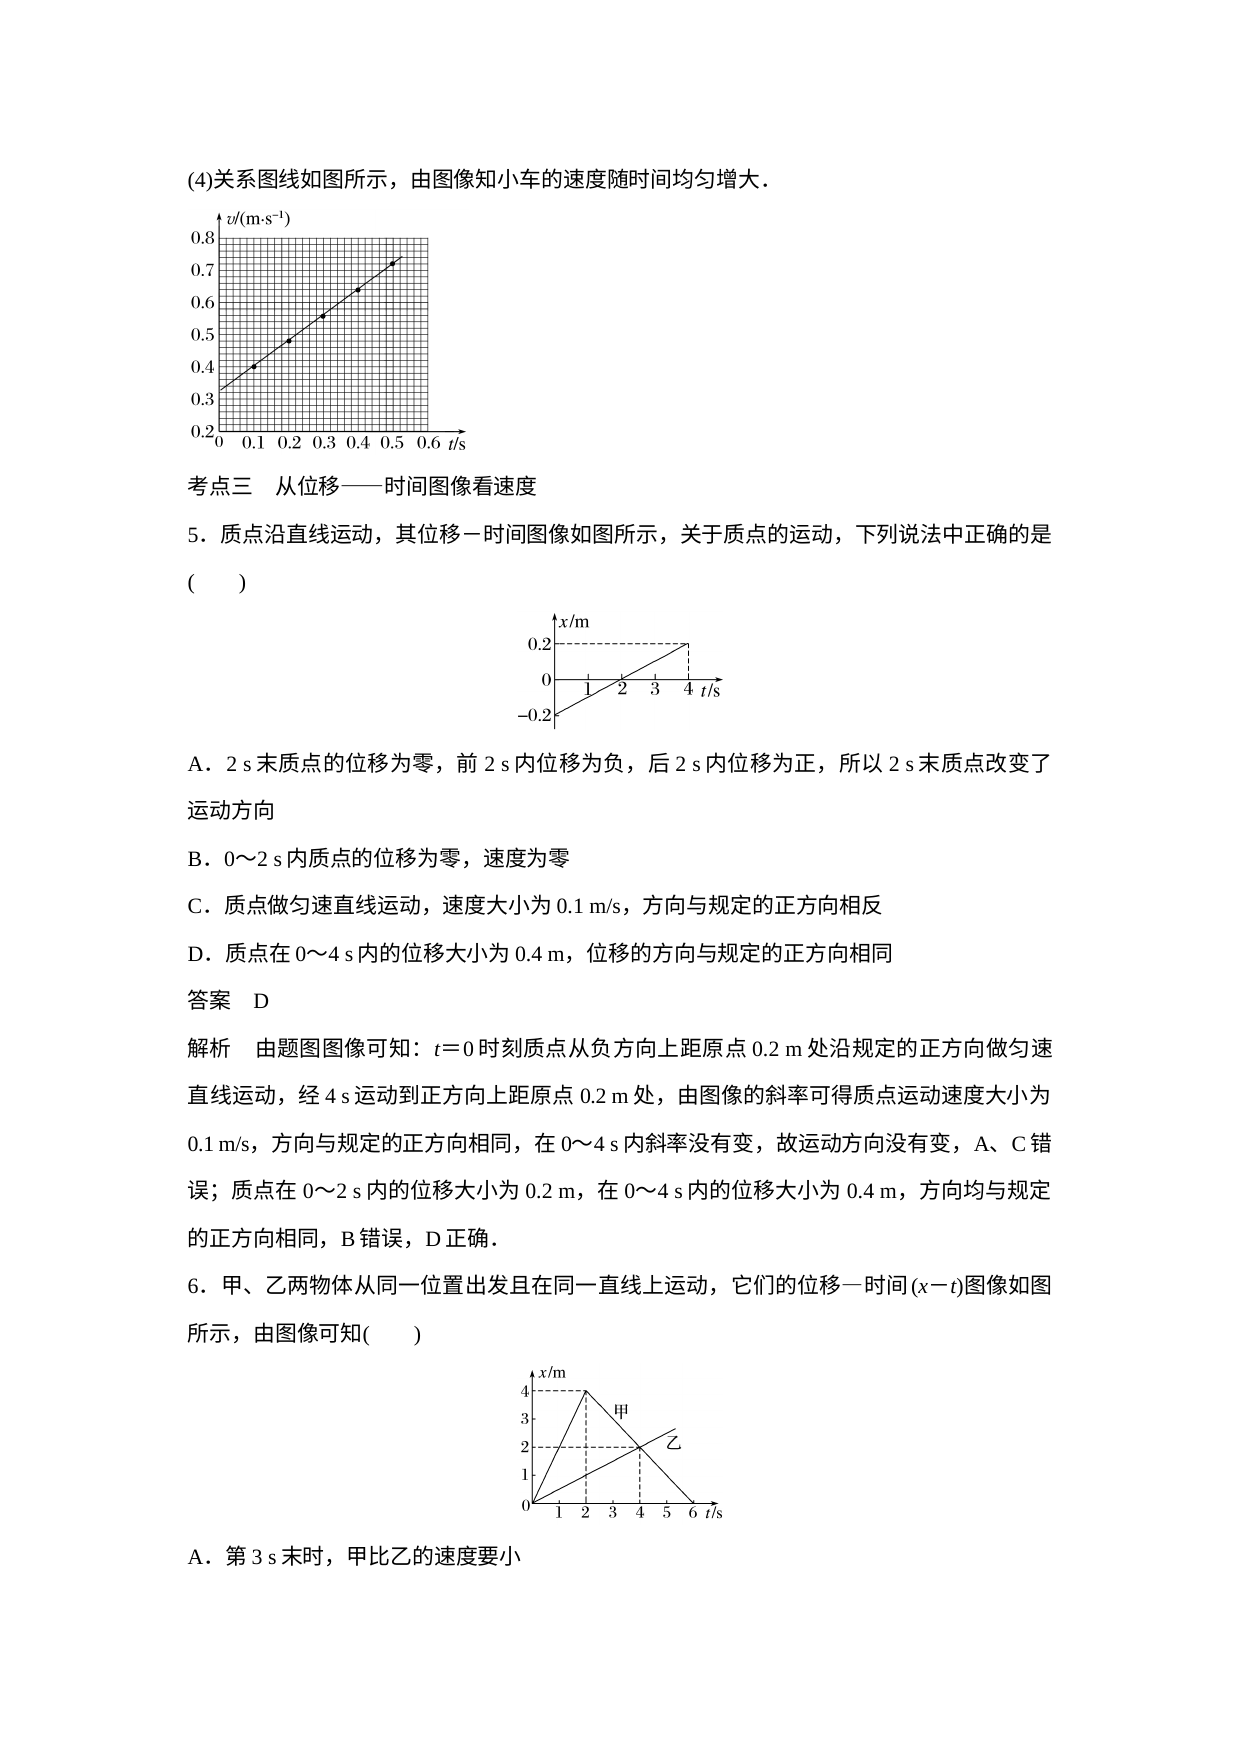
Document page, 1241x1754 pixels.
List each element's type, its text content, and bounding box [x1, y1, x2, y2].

picture [517, 611, 724, 731]
text 6．甲、乙两物体从同一位置出发且在同一直线上运动，它们的位移—时间(x－t)图像如图所示，由图像可知( ) [187, 1268, 1053, 1347]
text 考点三 从位移——时间图像看速度 [187, 469, 1053, 501]
text D．质点在0～4 s内的位移大小为0.4 m，位移的方向与规定的正方向相同 [187, 936, 1053, 967]
text 5．质点沿直线运动，其位移－时间图像如图所示，关于质点的运动，下列说法中正确的是( ) [187, 517, 1053, 596]
text (4)关系图线如图所示，由图像知小车的速度随时间均匀增大． [187, 162, 1053, 194]
text A．第3 s末时，甲比乙的速度要小 [187, 1539, 1053, 1571]
text B．0～2 s内质点的位移为零，速度为零 [187, 841, 1053, 872]
text C．质点做匀速直线运动，速度大小为0.1 m/s，方向与规定的正方向相反 [187, 888, 1053, 920]
picture [517, 1363, 724, 1525]
text 解析 由题图图像可知：t＝0时刻质点从负方向上距原点0.2 m处沿规定的正方向做匀速直线运动，经4 s运动到正方向上距原点0.2 m处，由图像的斜率可得质点运动速度大小为0.1 m/s，方向与规定的正方向相同，在0～4 s内斜率没有变，故运动方向没有变，A、C错误；质点在0～2 s内的位移大小为0.2 m，在0～4 s内的位移大小为0.4 m，方向均与规定的正方向相同，B错误，D正确． [187, 1031, 1053, 1252]
text A．2 s末质点的位移为零，前2 s内位移为负，后2 s内位移为正，所以2 s末质点改变了运动方向 [187, 746, 1053, 825]
picture [187, 209, 469, 455]
text 答案 D [187, 983, 1053, 1015]
